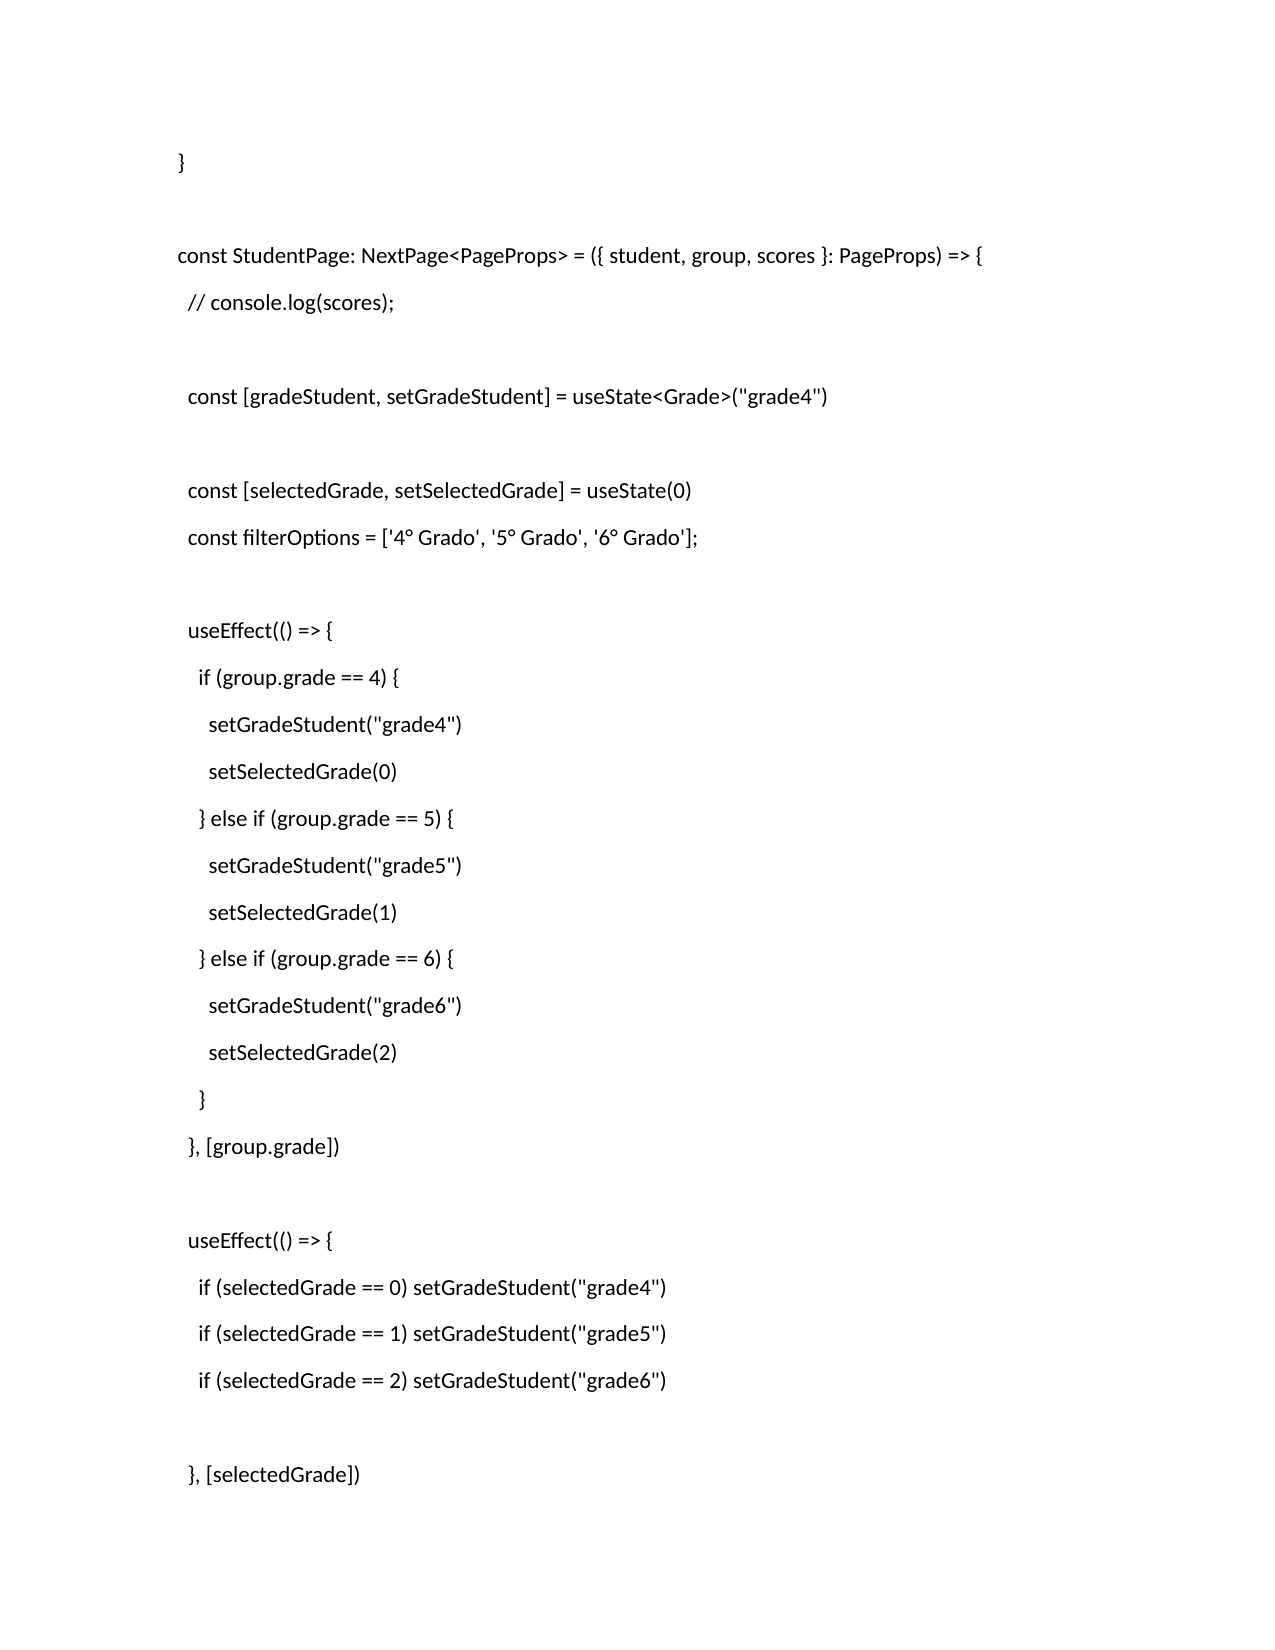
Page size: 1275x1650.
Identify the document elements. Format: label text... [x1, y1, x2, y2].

text } [177, 148, 1098, 176]
text } [177, 1085, 1098, 1113]
text setSelectedGrade(2) [177, 1038, 1098, 1066]
text setSelectedGrade(0) [177, 757, 1098, 785]
text }, [group.grade]) [177, 1132, 1098, 1160]
text }, [selectedGrade]) [177, 1460, 1098, 1488]
text } else if (group.grade == 6) { [177, 944, 1098, 972]
text // console.log(scores); [177, 288, 1098, 316]
text setGradeStudent("grade4") [177, 710, 1098, 738]
text useEffect(() => { [177, 616, 1098, 644]
text if (selectedGrade == 0) setGradeStudent("grade4") [177, 1273, 1098, 1301]
text setGradeStudent("grade6") [177, 991, 1098, 1019]
text const [selectedGrade, setSelectedGrade] = useState(0) [177, 476, 1098, 504]
text if (group.grade == 4) { [177, 663, 1098, 691]
text if (selectedGrade == 2) setGradeStudent("grade6") [177, 1366, 1098, 1394]
text } else if (group.grade == 5) { [177, 804, 1098, 832]
text setGradeStudent("grade5") [177, 851, 1098, 879]
text const filterOptions = ['4° Grado', '5° Grado', '6° Grado']; [177, 523, 1098, 551]
text const [gradeStudent, setGradeStudent] = useState<Grade>("grade4") [177, 382, 1098, 410]
text setSelectedGrade(1) [177, 898, 1098, 926]
text if (selectedGrade == 1) setGradeStudent("grade5") [177, 1319, 1098, 1347]
text useEffect(() => { [177, 1226, 1098, 1254]
text const StudentPage: NextPage<PageProps> = ({ student, group, scores }: PageProps) => { [177, 241, 1098, 269]
